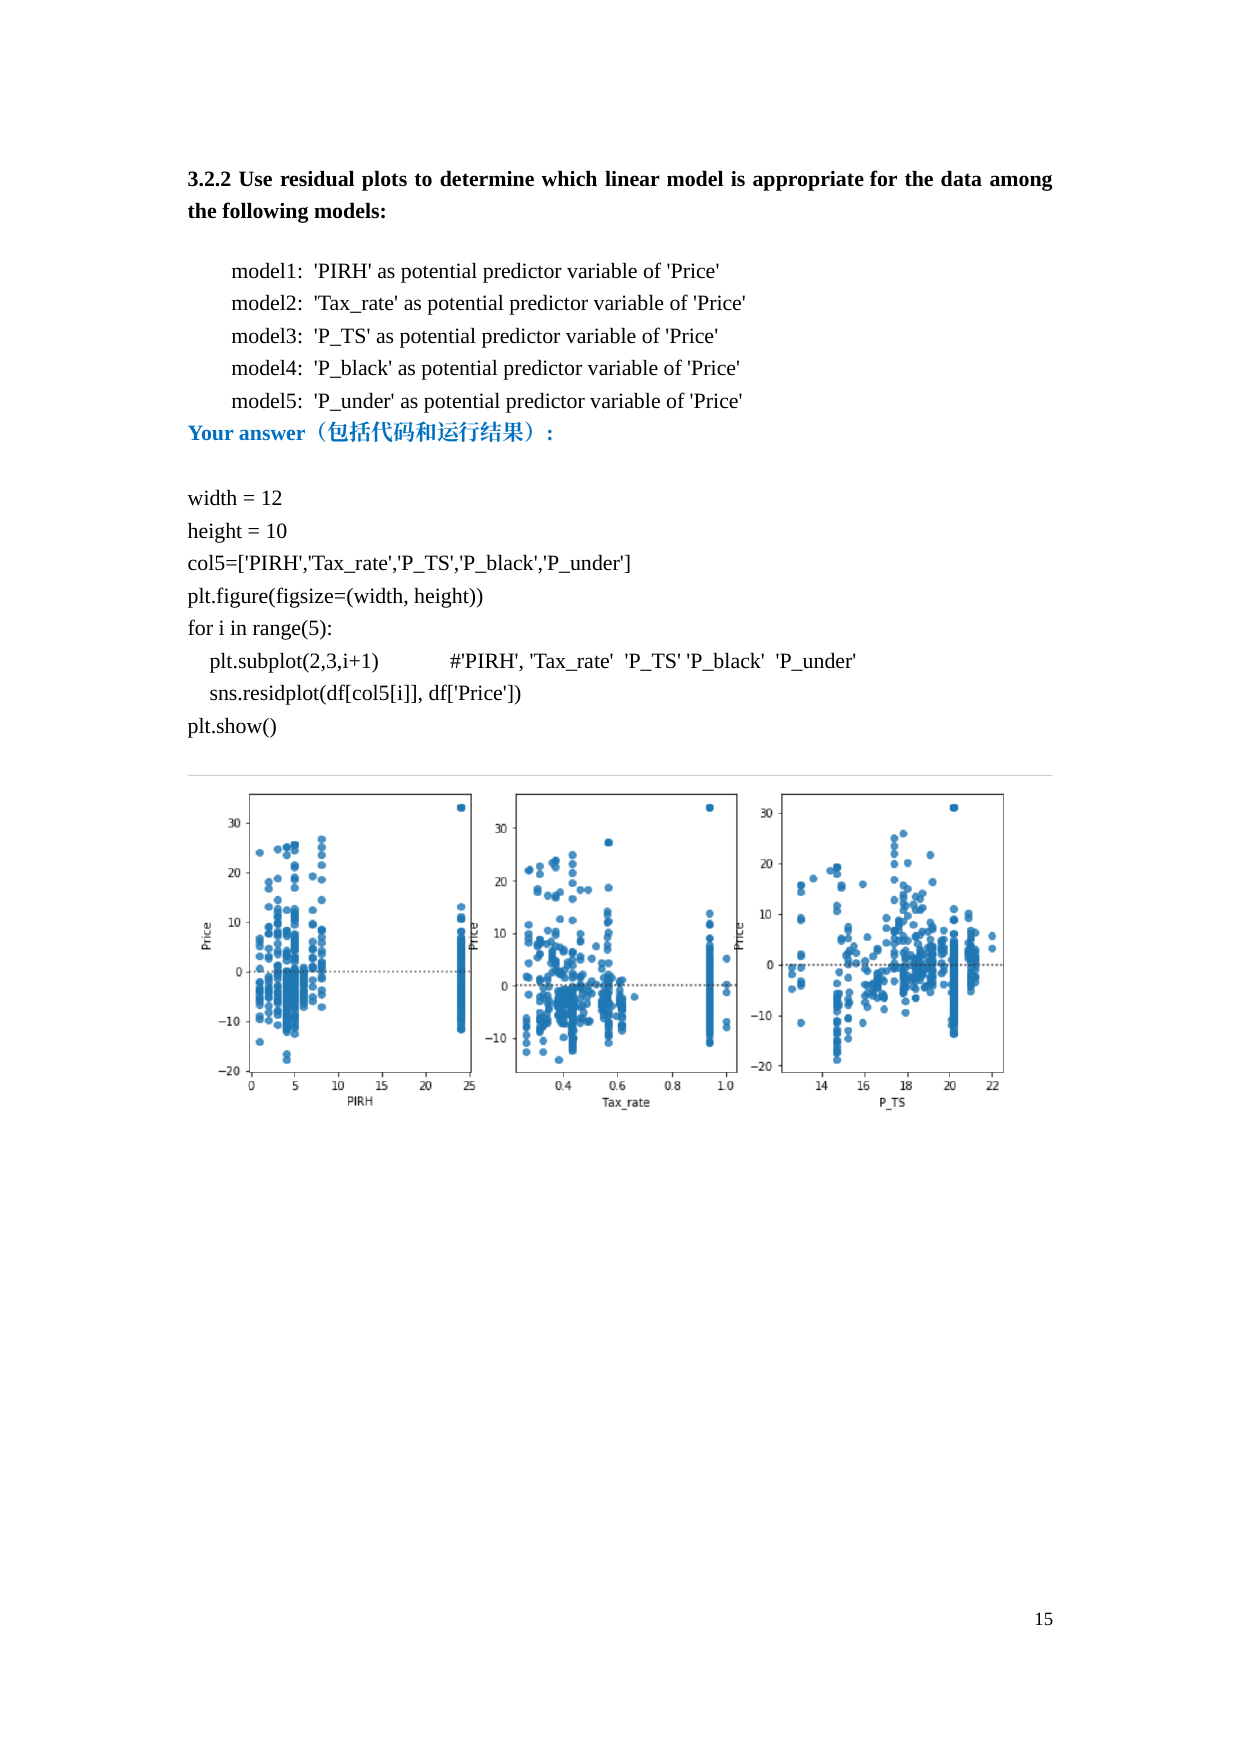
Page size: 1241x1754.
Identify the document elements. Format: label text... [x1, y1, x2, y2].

text col5=['PIRH','Tax_rate','P_TS','P_black','P_under'] [187, 547, 1053, 579]
text sns.residplot(df[col5[i]], df['Price']) [187, 677, 1053, 709]
text Your answer（包括代码和运行结果）: [187, 417, 1053, 449]
text model1: 'PIRH' as potential predictor variable of 'Price' [187, 254, 1053, 287]
text plt.subplot(2,3,i+1) #'PIRH', 'Tax_rate' 'P_TS' 'P_black' 'P_under' [187, 644, 1053, 677]
text height = 10 [187, 514, 1053, 547]
subtitle 3.2.2 Use residual plots to determine which linear model is appropriate for the data among the following models: [187, 162, 1053, 227]
text width = 12 [187, 482, 1053, 514]
text for i in range(5): [187, 612, 1053, 644]
text model4: 'P_black' as potential predictor variable of 'Price' [187, 352, 1053, 384]
text model3: 'P_TS' as potential predictor variable of 'Price' [187, 319, 1053, 352]
text plt.figure(figsize=(width, height)) [187, 579, 1053, 612]
picture [187, 774, 1053, 1118]
text plt.show() [187, 709, 1053, 742]
text model5: 'P_under' as potential predictor variable of 'Price' [187, 384, 1053, 417]
text model2: 'Tax_rate' as potential predictor variable of 'Price' [187, 287, 1053, 319]
